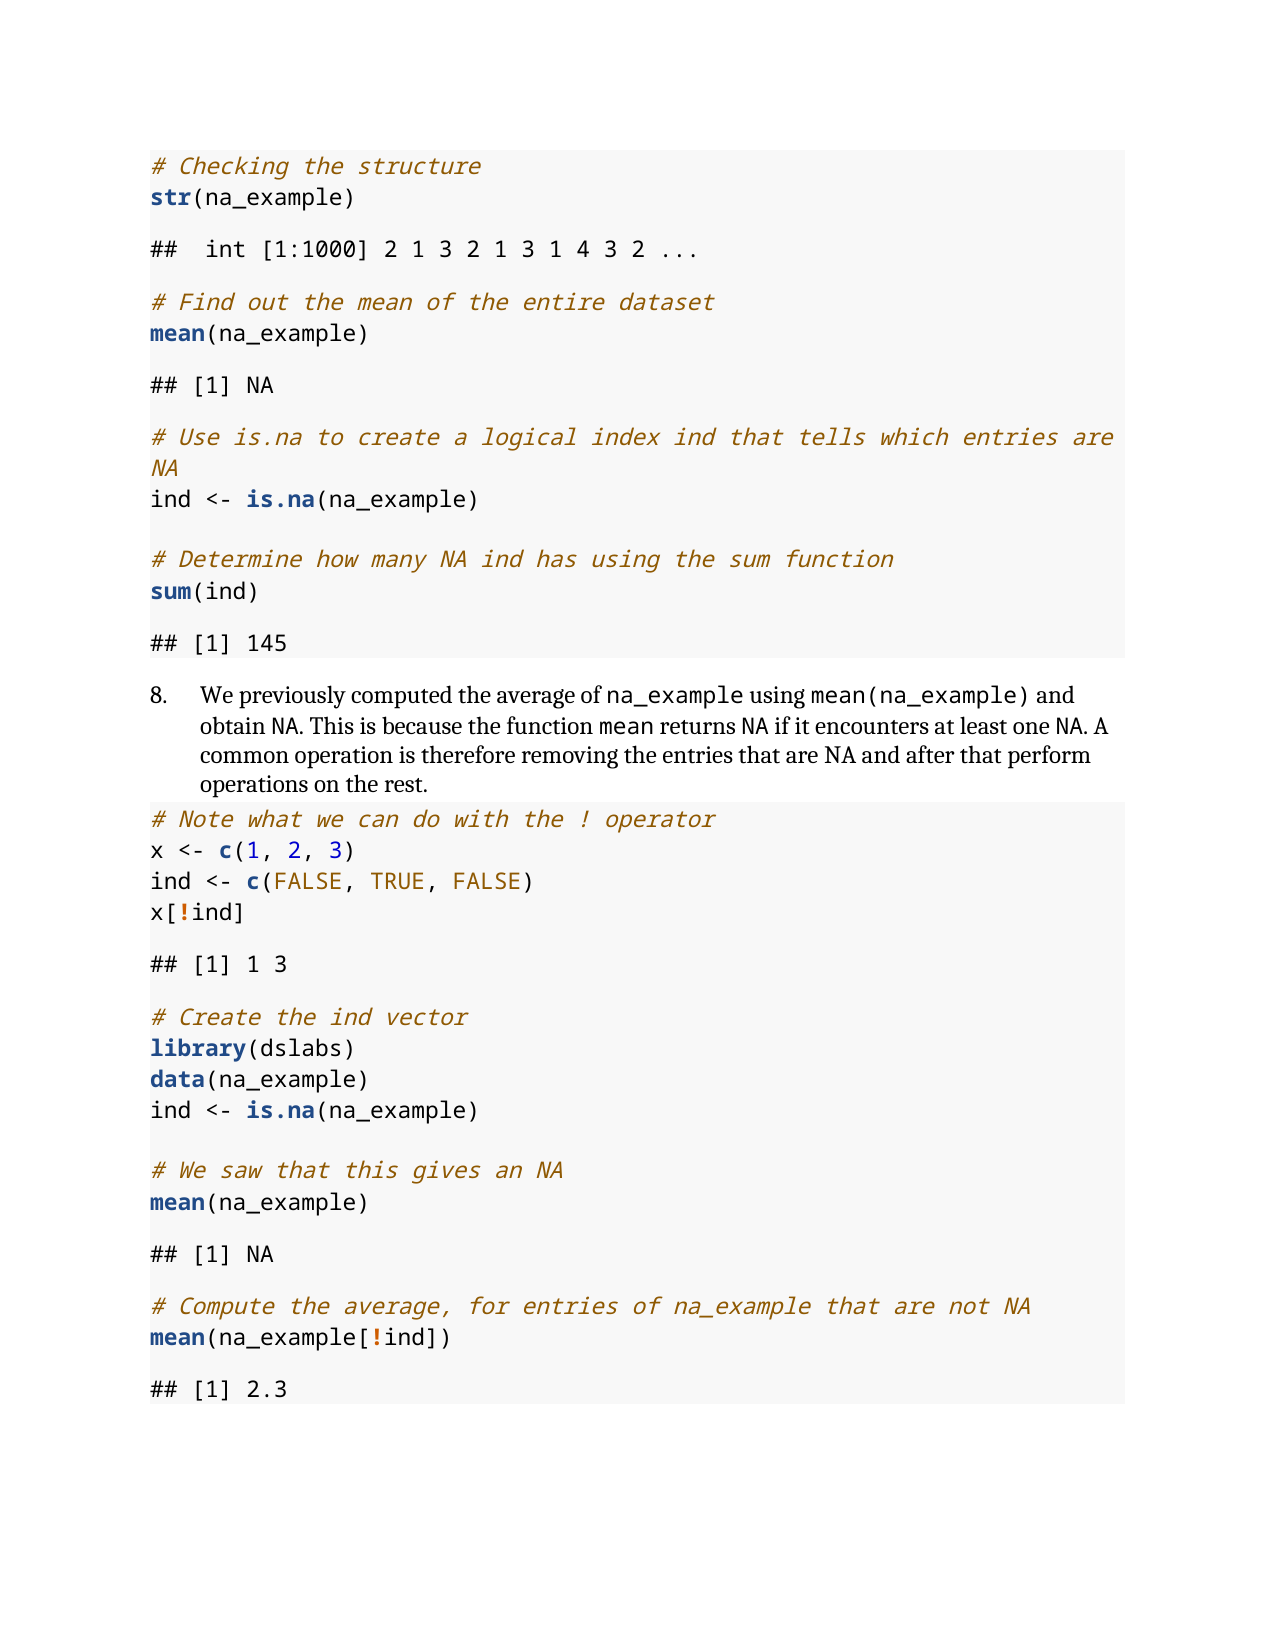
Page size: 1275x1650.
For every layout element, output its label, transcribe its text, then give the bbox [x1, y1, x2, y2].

text # Create the ind vector library(dslabs) data(na_example) ind <- is.na(na_example) # We saw that this gives an NA mean(na_example) [150, 1000, 1125, 1217]
text # Use is.na to create a logical index ind that tells which entries are NA ind <- is.na(na_example) # Determine how many NA ind has using the sum function sum(ind) [150, 421, 1125, 606]
text ## [1] 145 [150, 627, 1125, 658]
text # Note what we can do with the ! operator x <- c(1, 2, 3) ind <- c(FALSE, TRUE, FALSE) x[!ind] [150, 802, 1125, 927]
text ## int [1:1000] 2 1 3 2 1 3 1 4 3 2 ... [150, 233, 1125, 264]
text ## [1] NA [150, 369, 1125, 400]
text # Compute the average, for entries of na_example that are not NA mean(na_example[!ind]) [150, 1289, 1125, 1352]
text ## [1] 1 3 [150, 948, 1125, 979]
text # Using new dataset library(dslabs) data(na_example) # Checking the structure str(na_example) [356, 150, 1125, 212]
list We previously computed the average of na_example using mean(na_example) and obtain NA. This is because the function mean returns NA if it encounters at least one NA. A common operation is therefore removing the entries that are NA and after that perform operations on the rest. [150, 679, 1125, 799]
text # Find out the mean of the entire dataset mean(na_example) [370, 285, 1125, 348]
text ## [1] NA [150, 1237, 1125, 1269]
text ## [1] 2.3 [150, 1373, 1125, 1404]
